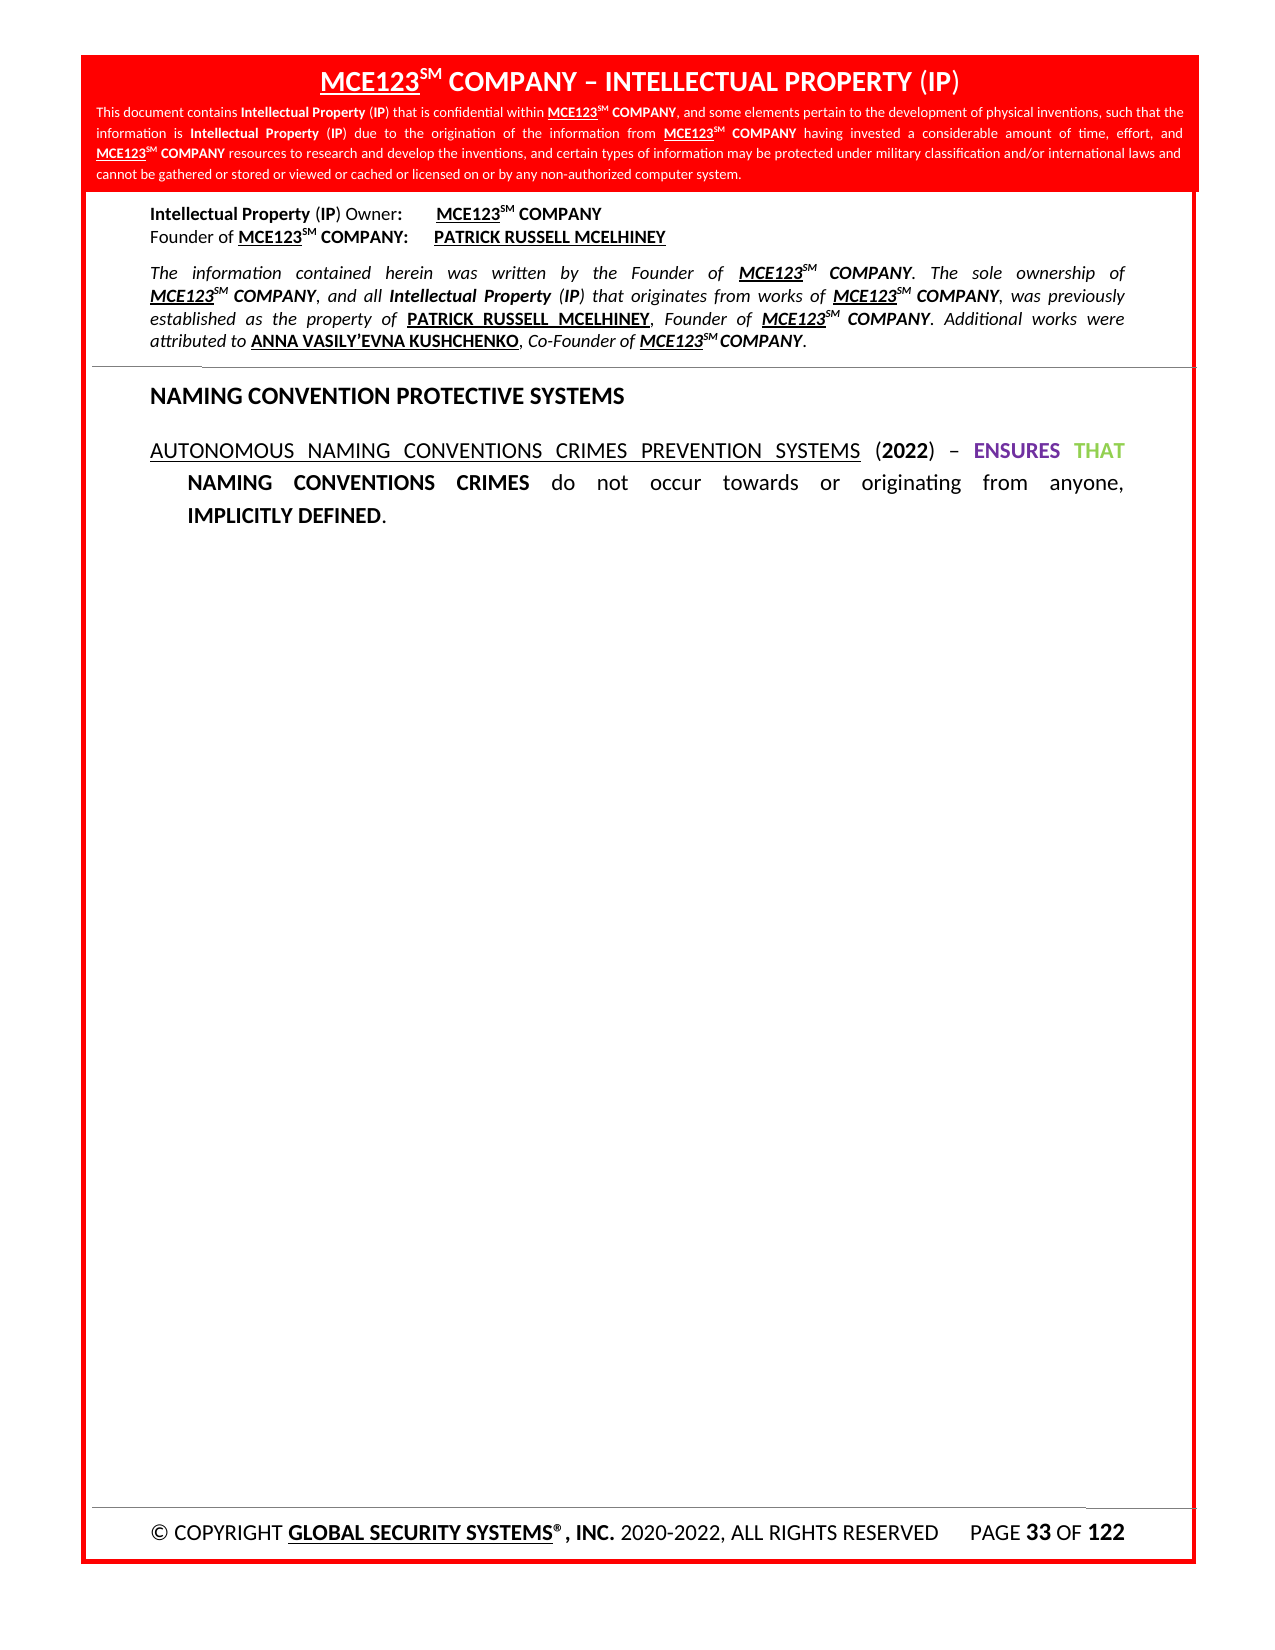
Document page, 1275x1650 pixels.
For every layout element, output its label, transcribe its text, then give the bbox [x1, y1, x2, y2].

text AUTONOMOUS NAMING CONVENTIONS CRIMES PREVENTION SYSTEMS (2022) – ENSURES THAT NAMING CONVENTIONS CRIMES do not occur towards or originating from anyone, IMPLICITLY DEFINED. [150, 436, 1125, 529]
text NAMING CONVENTION PROTECTIVE SYSTEMS [150, 381, 1125, 411]
